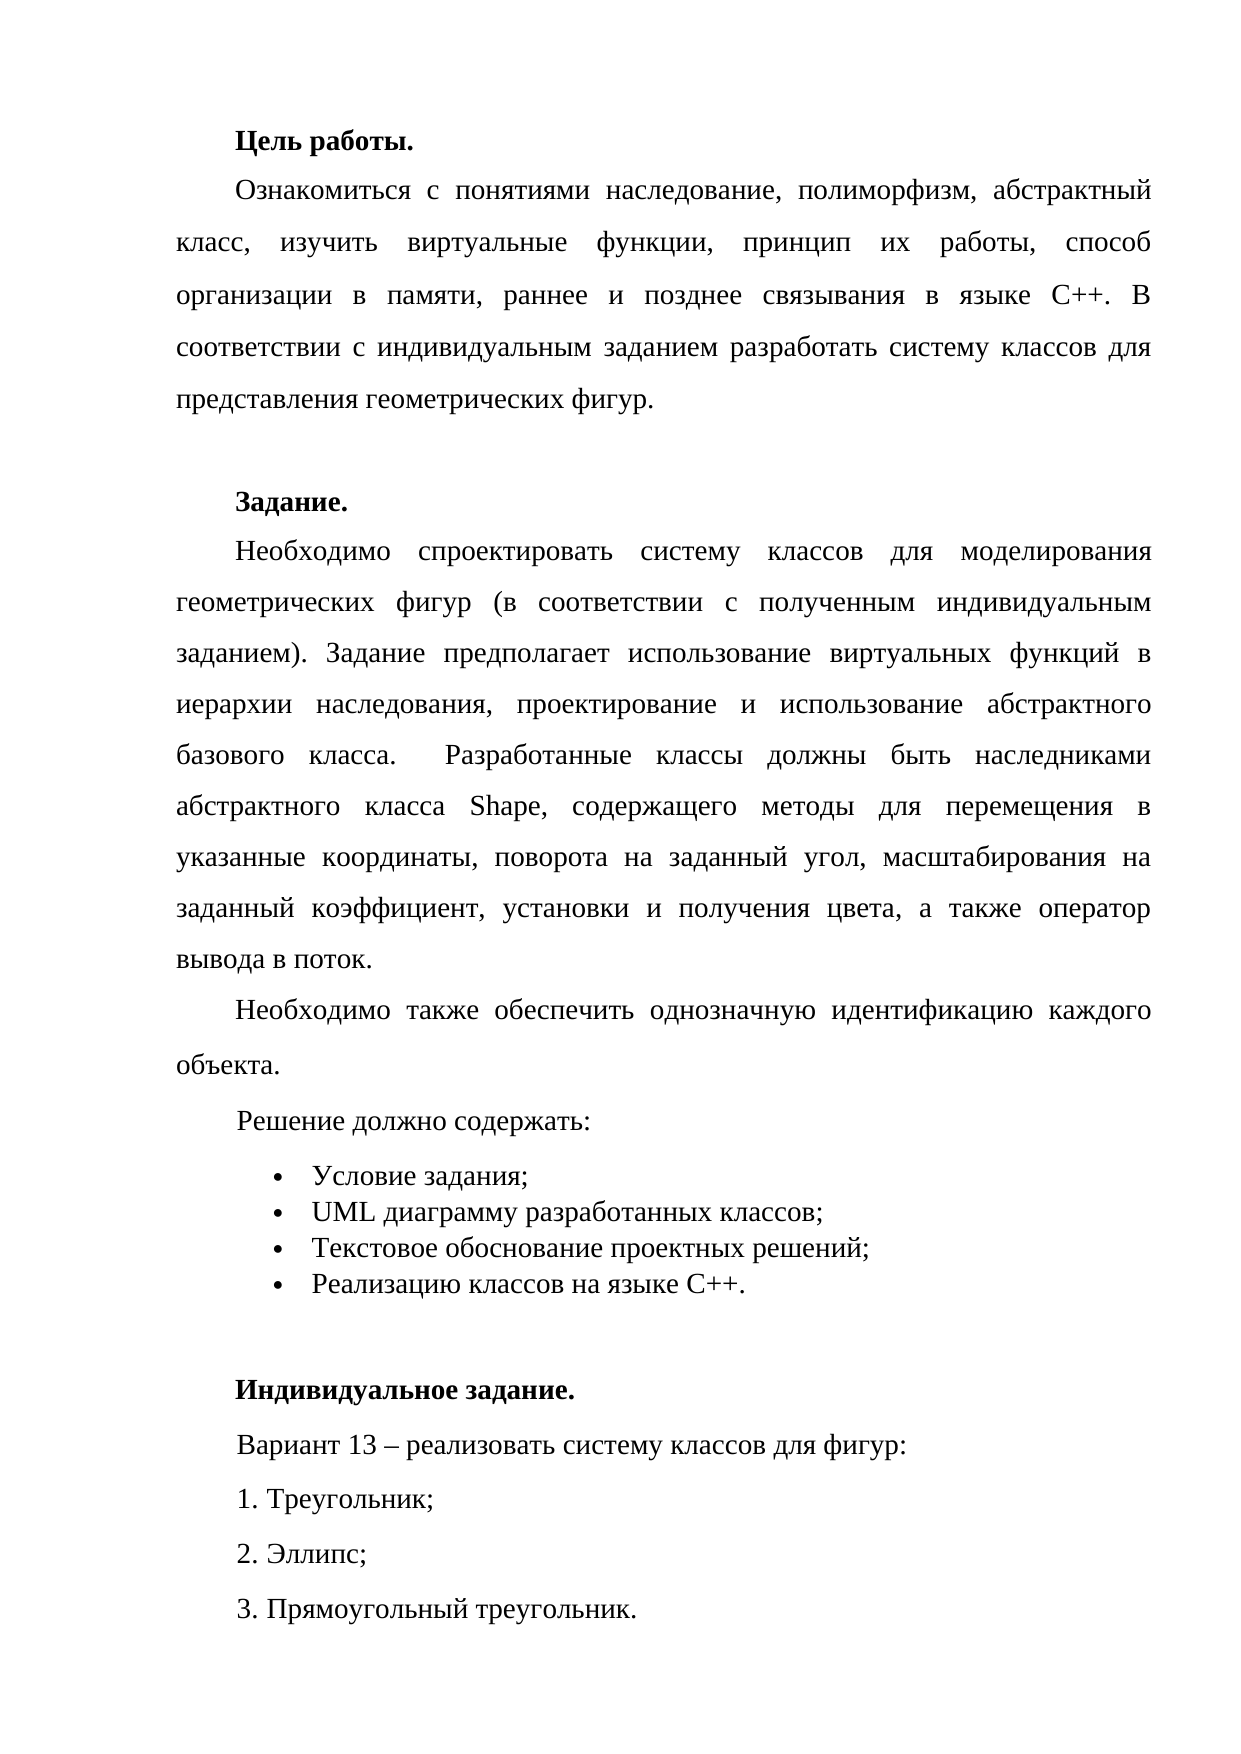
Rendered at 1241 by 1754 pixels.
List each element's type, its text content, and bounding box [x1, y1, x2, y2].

text Индивидуальное задание. [235, 1372, 1152, 1406]
list UML диаграмму разработанных классов; [274, 1194, 1152, 1228]
text Цель работы. [235, 123, 1152, 156]
list Текстовое обоснование проектных решений; [274, 1230, 1152, 1264]
list Прямоугольный треугольник. [236, 1591, 1152, 1625]
list Реализацию классов на языке С++. [274, 1266, 1152, 1300]
list Треугольник; [236, 1481, 1152, 1515]
text Вариант 13 – реализовать систему классов для фигур: [236, 1427, 1152, 1460]
text Решение должно содержать: [236, 1103, 1152, 1136]
text Необходимо спроектировать систему классов для моделирования геометрических фигур (в соответствии с полученным индивидуальным заданием). Задание предполагает использование виртуальных функций в иерархии наследования, проектирование и использование абстрактного базового класса. Разработанные классы должны быть наследниками абстрактного класса Shape, содержащего методы для перемещения в указанные координаты, поворота на заданный угол, масштабирования на заданный коэффициент, установки и получения цвета, а также оператор вывода в поток. [176, 533, 1152, 974]
list Эллипс; [236, 1536, 1152, 1569]
text Необходимо также обеспечить однозначную идентификацию каждого объекта. [176, 992, 1152, 1081]
list Условие задания; [274, 1158, 1152, 1192]
text Ознакомиться с понятиями наследование, полиморфизм, абстрактный класс, изучить виртуальные функции, принцип их работы, способ организации в памяти, раннее и позднее связывания в языке C++. В соответствии с индивидуальным заданием разработать систему классов для представления геометрических фигур. [176, 172, 1152, 415]
text Задание. [235, 484, 1152, 517]
